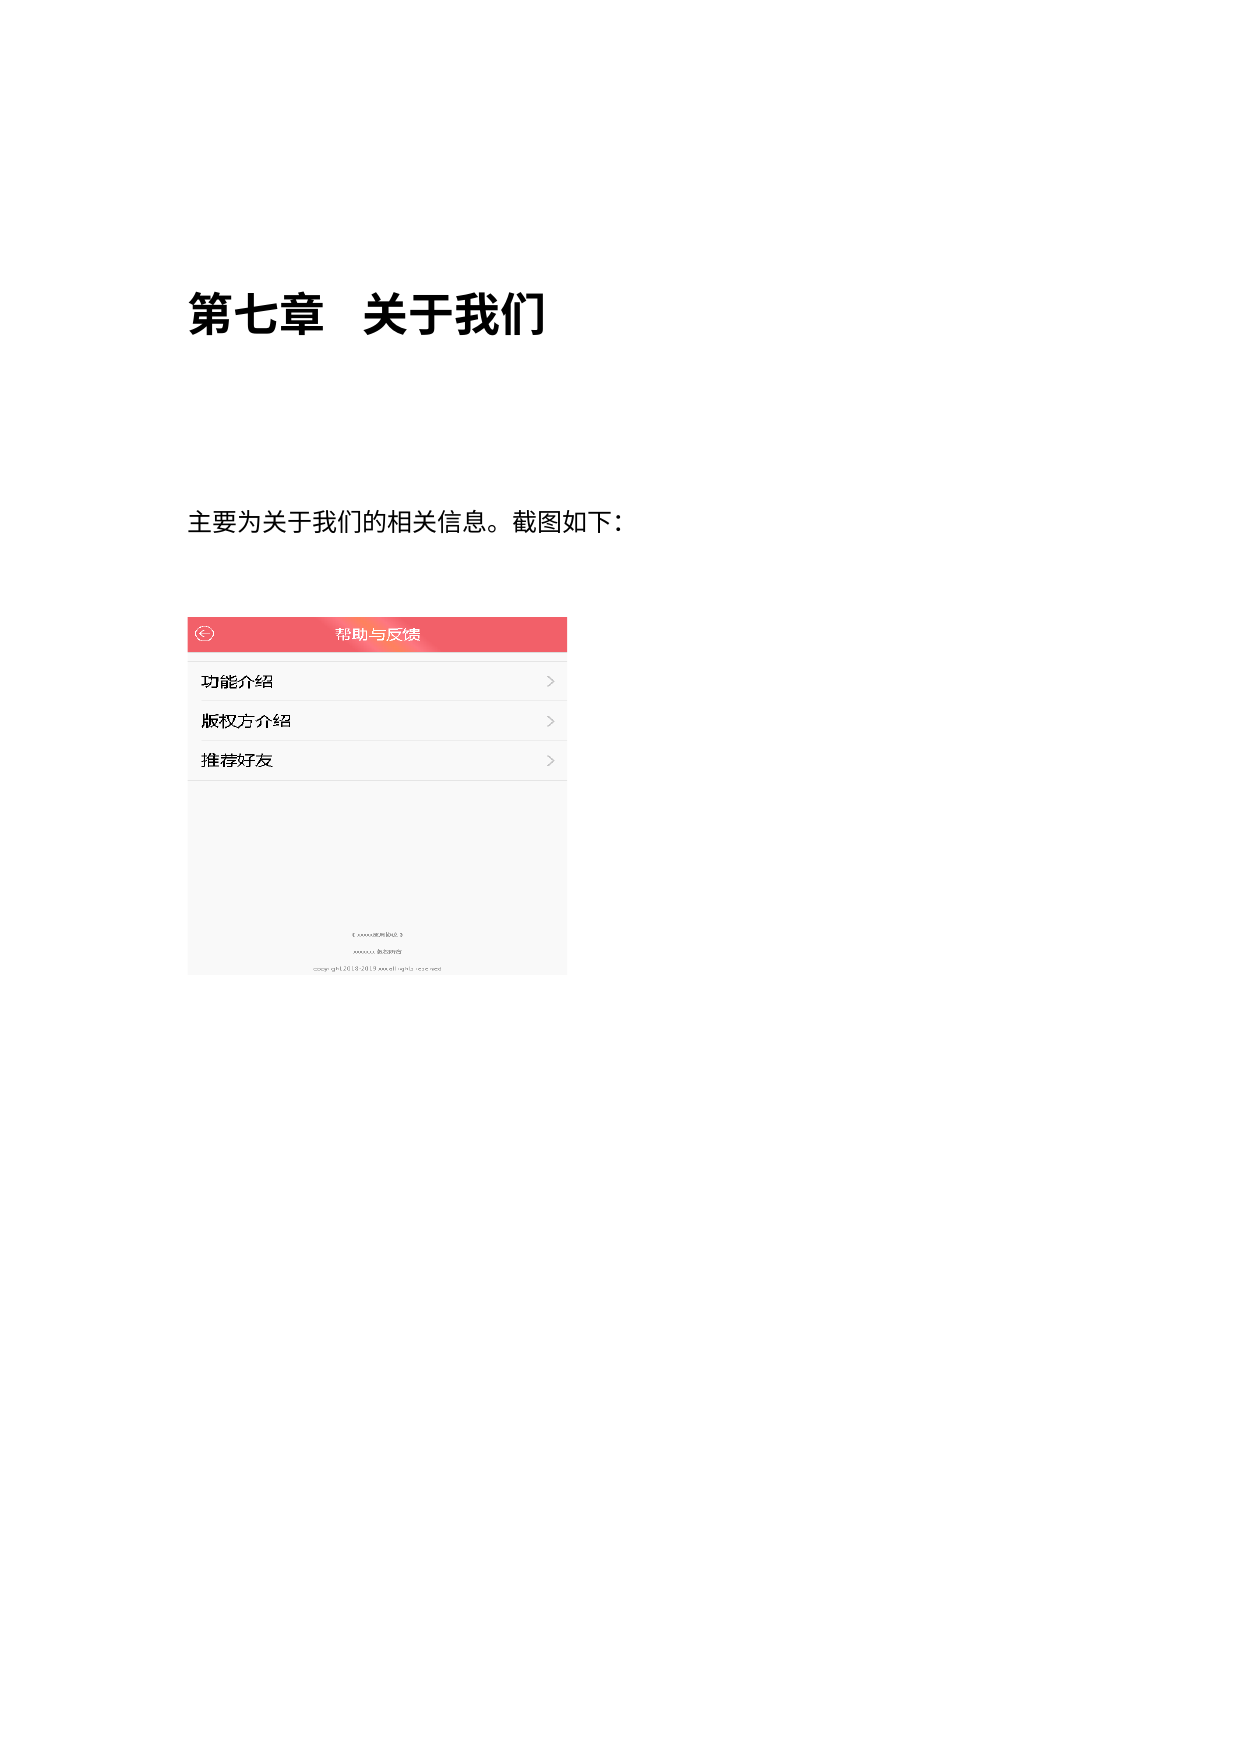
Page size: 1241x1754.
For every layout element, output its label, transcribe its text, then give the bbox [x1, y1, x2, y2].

text 主要为关于我们的相关信息。截图如下： [187, 488, 1053, 553]
subtitle 关于我们 [187, 262, 1053, 360]
picture [187, 617, 568, 975]
